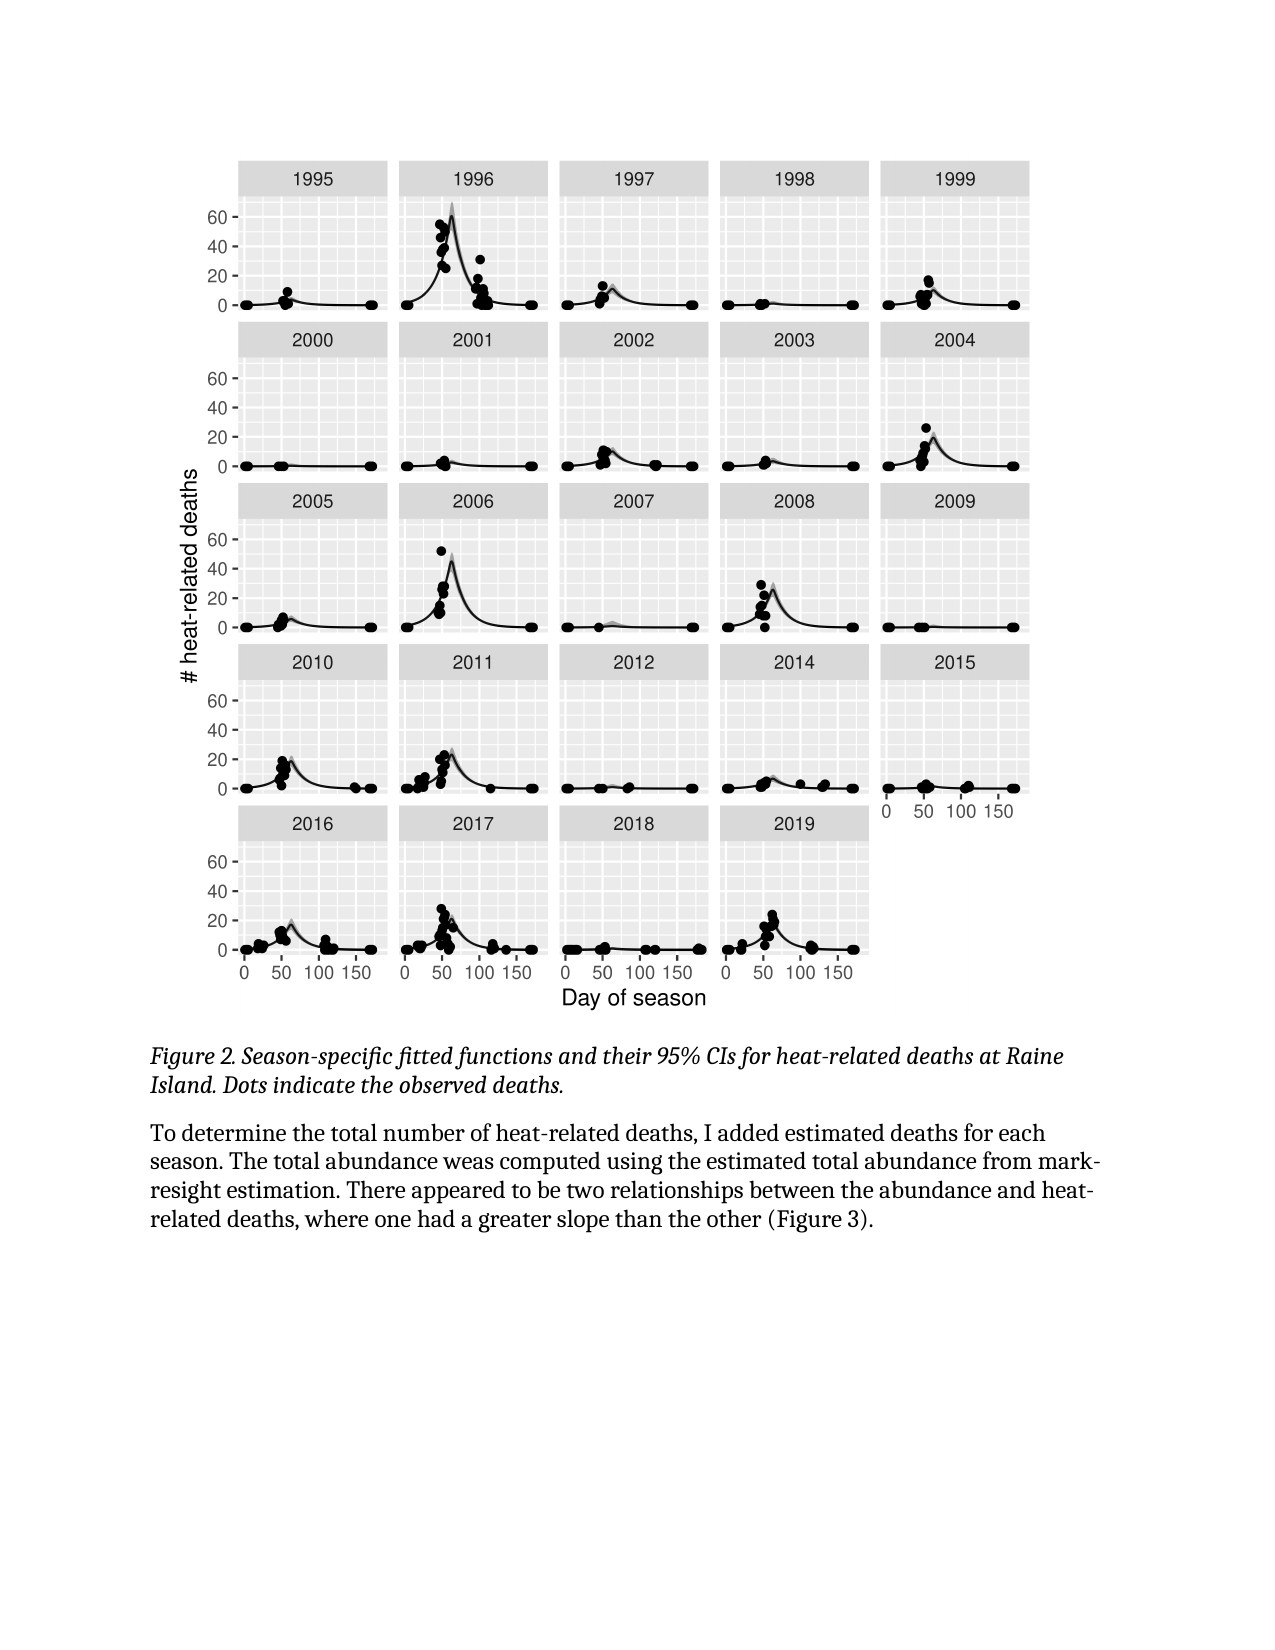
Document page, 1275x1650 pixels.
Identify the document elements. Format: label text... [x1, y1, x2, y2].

text Figure 2. Season-specific fitted functions and their 95% CIs for heat-related deaths at Raine Island. Dots indicate the observed deaths. [150, 1042, 1125, 1100]
picture [168, 150, 1041, 1022]
text To determine the total number of heat-related deaths, I added estimated deaths for each season. The total abundance weas computed using the estimated total abundance from mark-resight estimation. There appeared to be two relationships between the abundance and heat-related deaths, where one had a greater slope than the other (Figure 3). [150, 1118, 1125, 1233]
